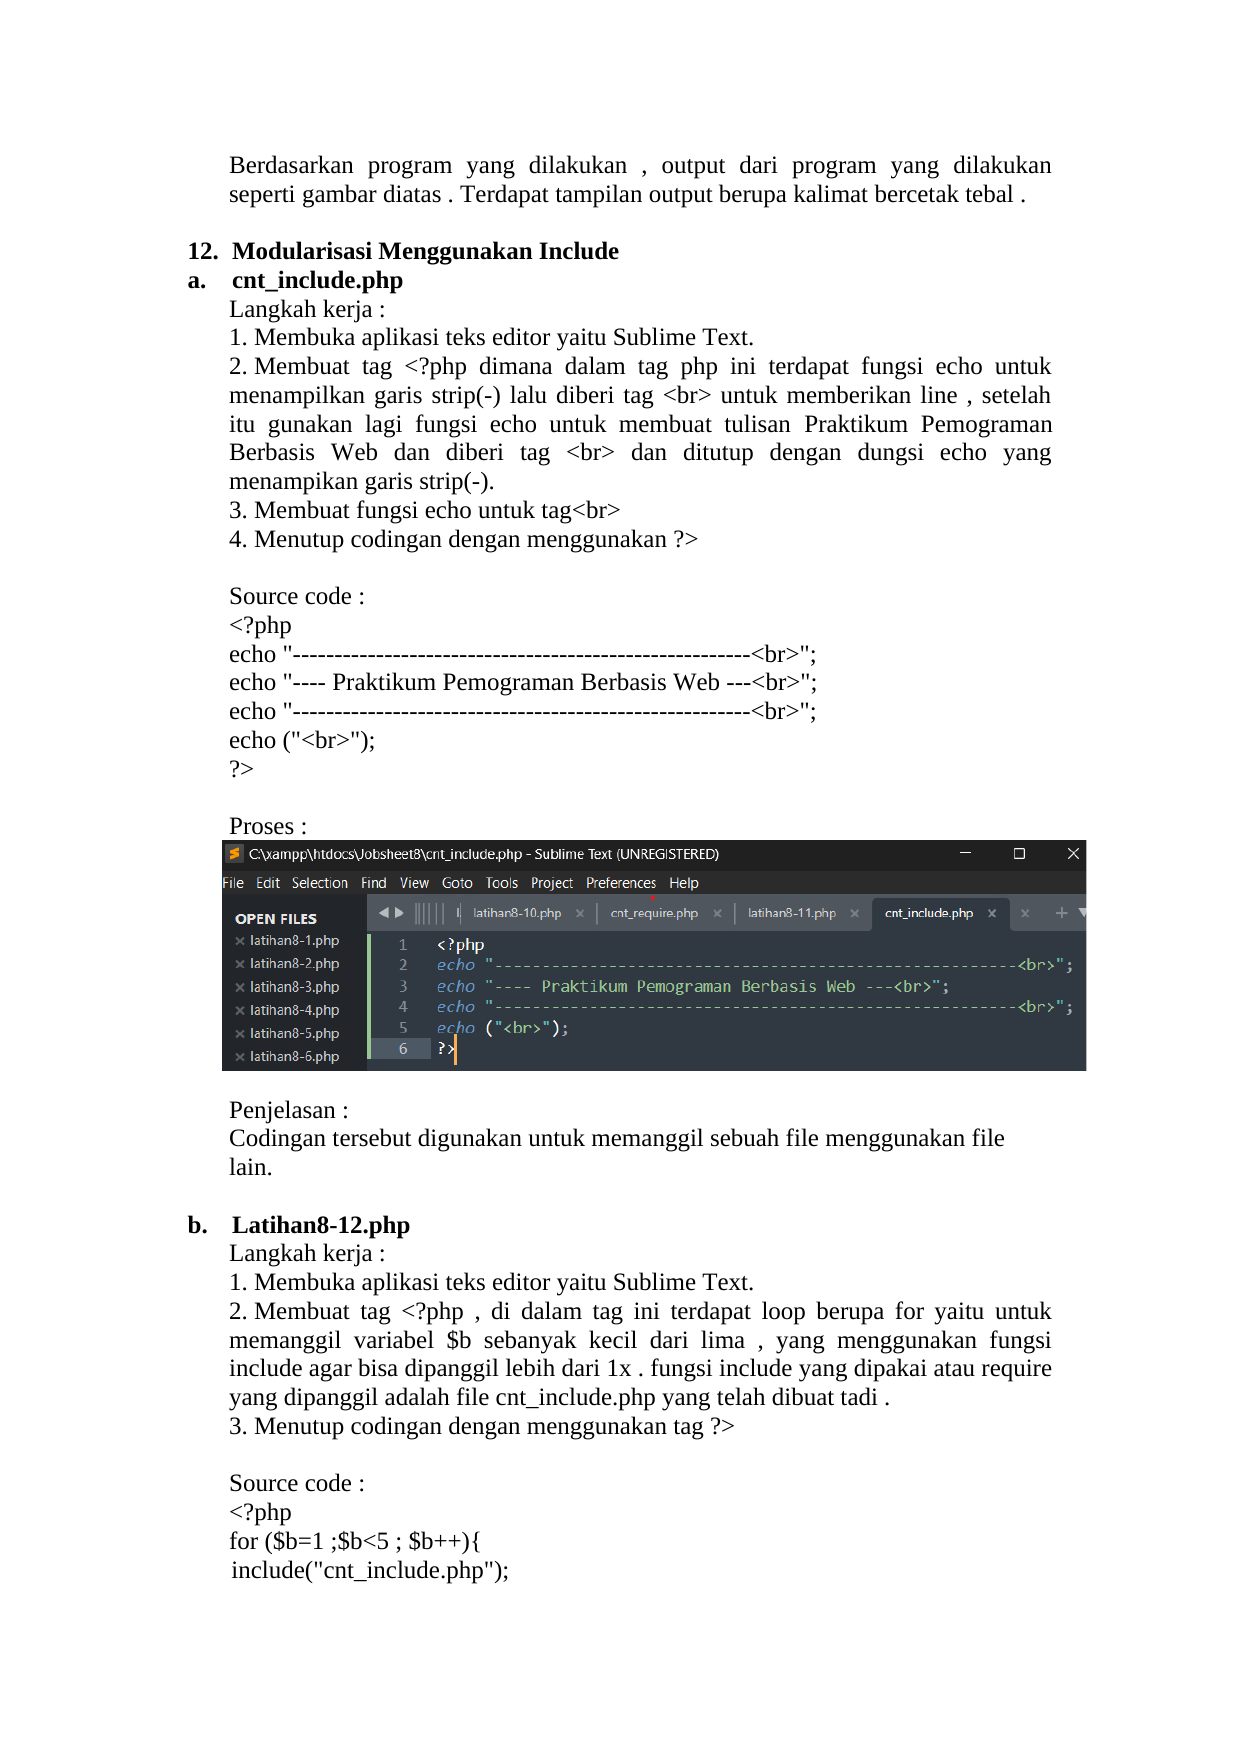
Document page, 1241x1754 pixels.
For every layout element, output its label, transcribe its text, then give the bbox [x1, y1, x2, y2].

list echo "-------------------------------------------------------<br>"; [187, 696, 1053, 725]
list Membuat tag <?php dimana dalam tag php ini terdapat fungsi echo untuk menampilkan garis strip(-) lalu diberi tag <br> untuk memberikan line , setelah itu gunakan lagi fungsi echo untuk membuat tulisan Praktikum Pemograman Berbasis Web dan diberi tag <br> dan ditutup dengan dungsi echo yang menampikan garis strip(-). [229, 351, 1053, 495]
list Source code : [187, 581, 1053, 610]
list Berdasarkan program yang dilakukan , output dari program yang dilakukan seperti gambar diatas . Terdapat tampilan output berupa kalimat bercetak tebal . [229, 150, 1053, 207]
list echo "-------------------------------------------------------<br>"; [187, 639, 1053, 667]
list echo "---- Praktikum Pemograman Berbasis Web ---<br>"; [187, 667, 1053, 696]
list <?php [187, 610, 1053, 639]
list Modularisasi Menggunakan Include [187, 236, 1053, 265]
list ?> [187, 754, 1053, 782]
list Membuka aplikasi teks editor yaitu Sublime Text. [187, 1267, 1053, 1296]
list Menutup codingan dengan menggunakan tag ?> [187, 1411, 1053, 1440]
list Langkah kerja : [187, 1238, 1053, 1267]
list Membuat tag <?php , di dalam tag ini terdapat loop berupa for yaitu untuk memanggil variabel $b sebanyak kecil dari lima , yang menggunakan fungsi include agar bisa dipanggil lebih dari 1x . fungsi include yang dipakai atau require yang dipanggil adalah file cnt_include.php yang telah dibuat tadi . [229, 1296, 1053, 1411]
list Membuka aplikasi teks editor yaitu Sublime Text. [187, 322, 1053, 351]
list echo ("<br>"); [187, 725, 1053, 754]
list Menutup codingan dengan menggunakan ?> [187, 524, 1053, 552]
list Langkah kerja : [187, 294, 1053, 322]
list <?php [187, 1497, 1053, 1526]
list cnt_include.php [187, 265, 1053, 294]
list for ($b=1 ;$b<5 ; $b++){ [187, 1526, 1053, 1555]
list include("cnt_include.php"); [187, 1555, 1053, 1583]
list Proses : [187, 811, 1053, 840]
list Membuat fungsi echo untuk tag<br> [187, 495, 1053, 524]
list Source code : [187, 1468, 1053, 1497]
list Penjelasan : [187, 1095, 1053, 1123]
list Codingan tersebut digunakan untuk memanggil sebuah file menggunakan file lain. [229, 1123, 1053, 1181]
picture [222, 840, 1087, 1071]
list Latihan8-12.php [187, 1210, 1053, 1238]
